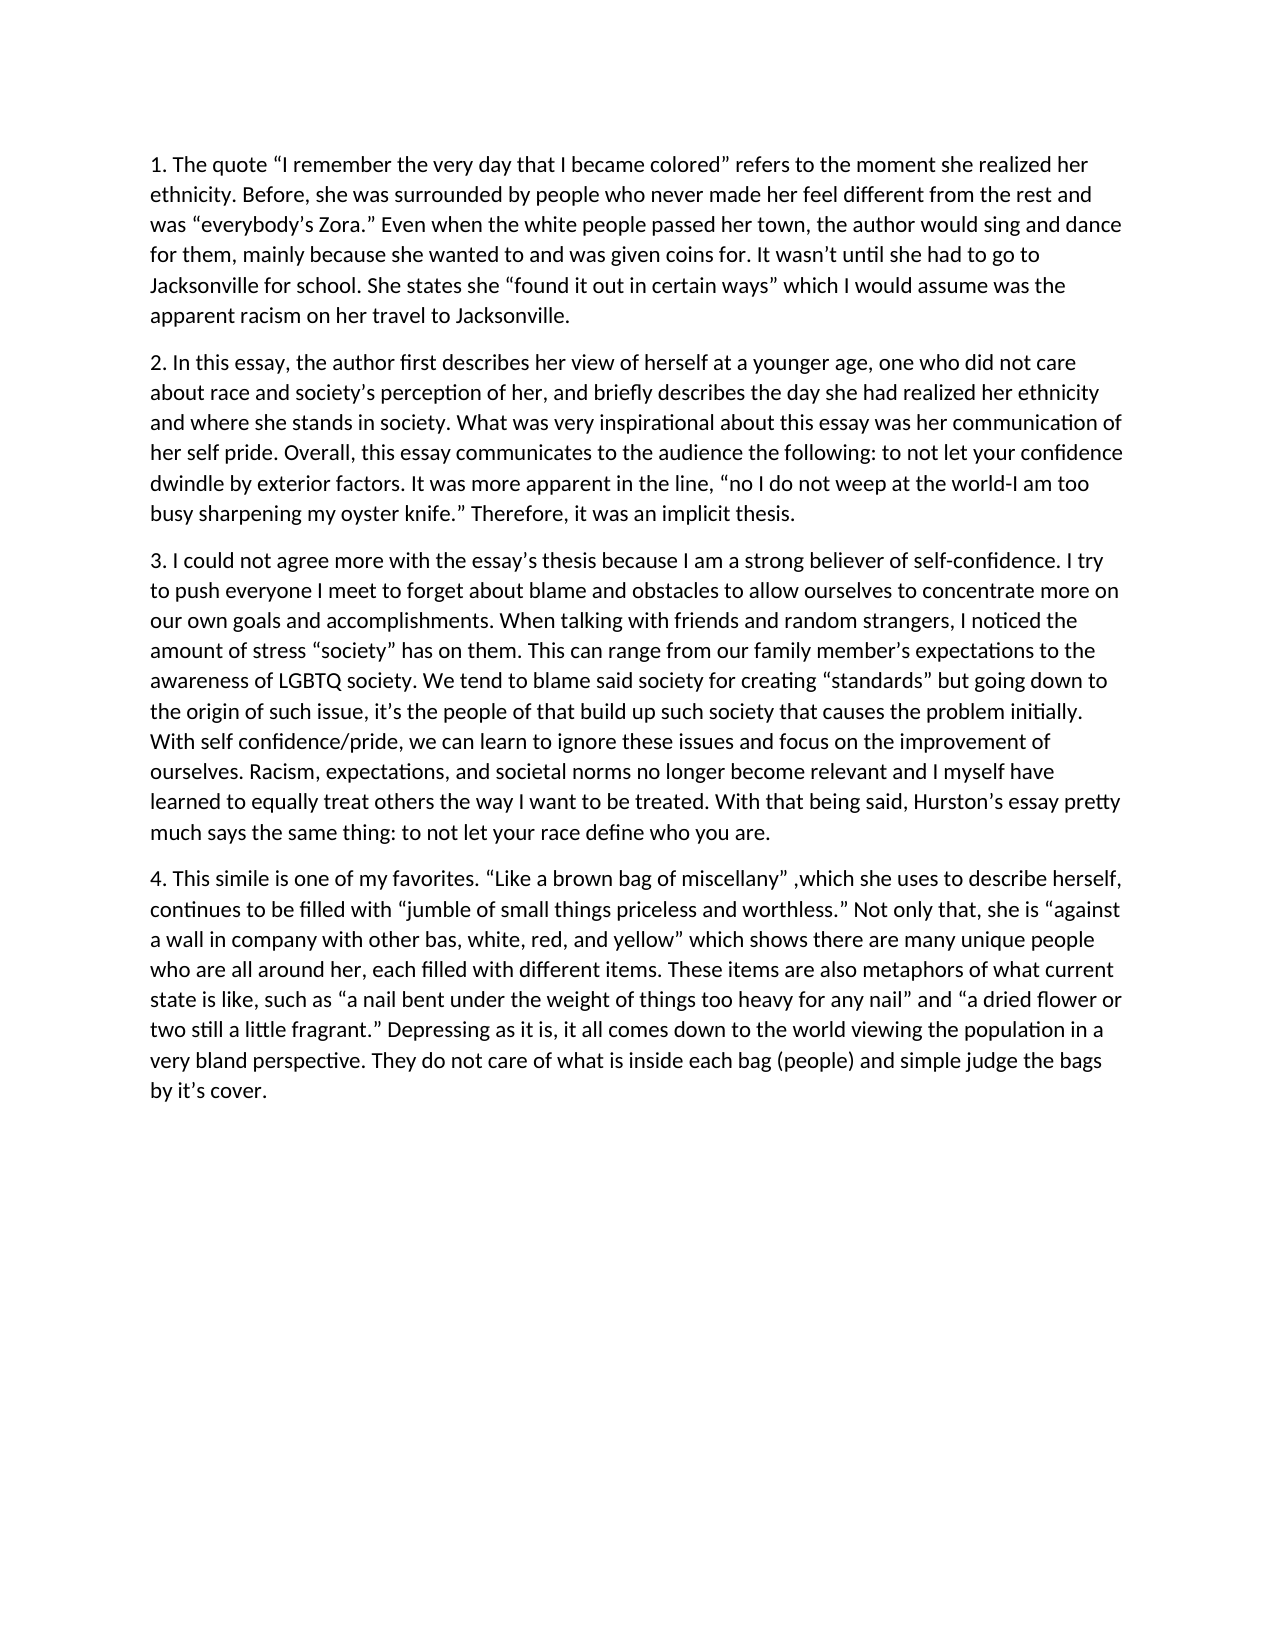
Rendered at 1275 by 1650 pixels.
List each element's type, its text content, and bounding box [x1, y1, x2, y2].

text 1. The quote “I remember the very day that I became colored” refers to the moment she realized her ethnicity. Before, she was surrounded by people who never made her feel different from the rest and was “everybody’s Zora.” Even when the white people passed her town, the author would sing and dance for them, mainly because she wanted to and was given coins for. It wasn’t until she had to go to Jacksonville for school. She states she “found it out in certain ways” which I would assume was the apparent racism on her travel to Jacksonville. [150, 150, 1125, 329]
text 3. I could not agree more with the essay’s thesis because I am a strong believer of self-confidence. I try to push everyone I meet to forget about blame and obstacles to allow ourselves to concentrate more on our own goals and accomplishments. When talking with friends and random strangers, I noticed the amount of stress “society” has on them. This can range from our family member’s expectations to the awareness of LGBTQ society. We tend to blame said society for creating “standards” but going down to the origin of such issue, it’s the people of that build up such society that causes the problem initially. With self confidence/pride, we can learn to ignore these issues and focus on the improvement of ourselves. Racism, expectations, and societal norms no longer become relevant and I myself have learned to equally treat others the way I want to be treated. With that being said, Hurston’s essay pretty much says the same thing: to not let your race define who you are. [150, 546, 1125, 846]
text 4. This simile is one of my favorites. “Like a brown bag of miscellany” ,which she uses to describe herself, continues to be filled with “jumble of small things priceless and worthless.” Not only that, she is “against a wall in company with other bas, white, red, and yellow” which shows there are many unique people who are all around her, each filled with different items. These items are also metaphors of what current state is like, such as “a nail bent under the weight of things too heavy for any nail” and “a dried flower or two still a little fragrant.” Depressing as it is, it all comes down to the world viewing the population in a very bland perspective. They do not care of what is inside each bag (people) and simple judge the bags by it’s cover. [150, 864, 1125, 1104]
text 2. In this essay, the author first describes her view of herself at a younger age, one who did not care about race and society’s perception of her, and briefly describes the day she had realized her ethnicity and where she stands in society. What was very inspirational about this essay was her communication of her self pride. Overall, this essay communicates to the audience the following: to not let your confidence dwindle by exterior factors. It was more apparent in the line, “no I do not weep at the world-I am too busy sharpening my oyster knife.” Therefore, it was an implicit thesis. [150, 348, 1125, 527]
